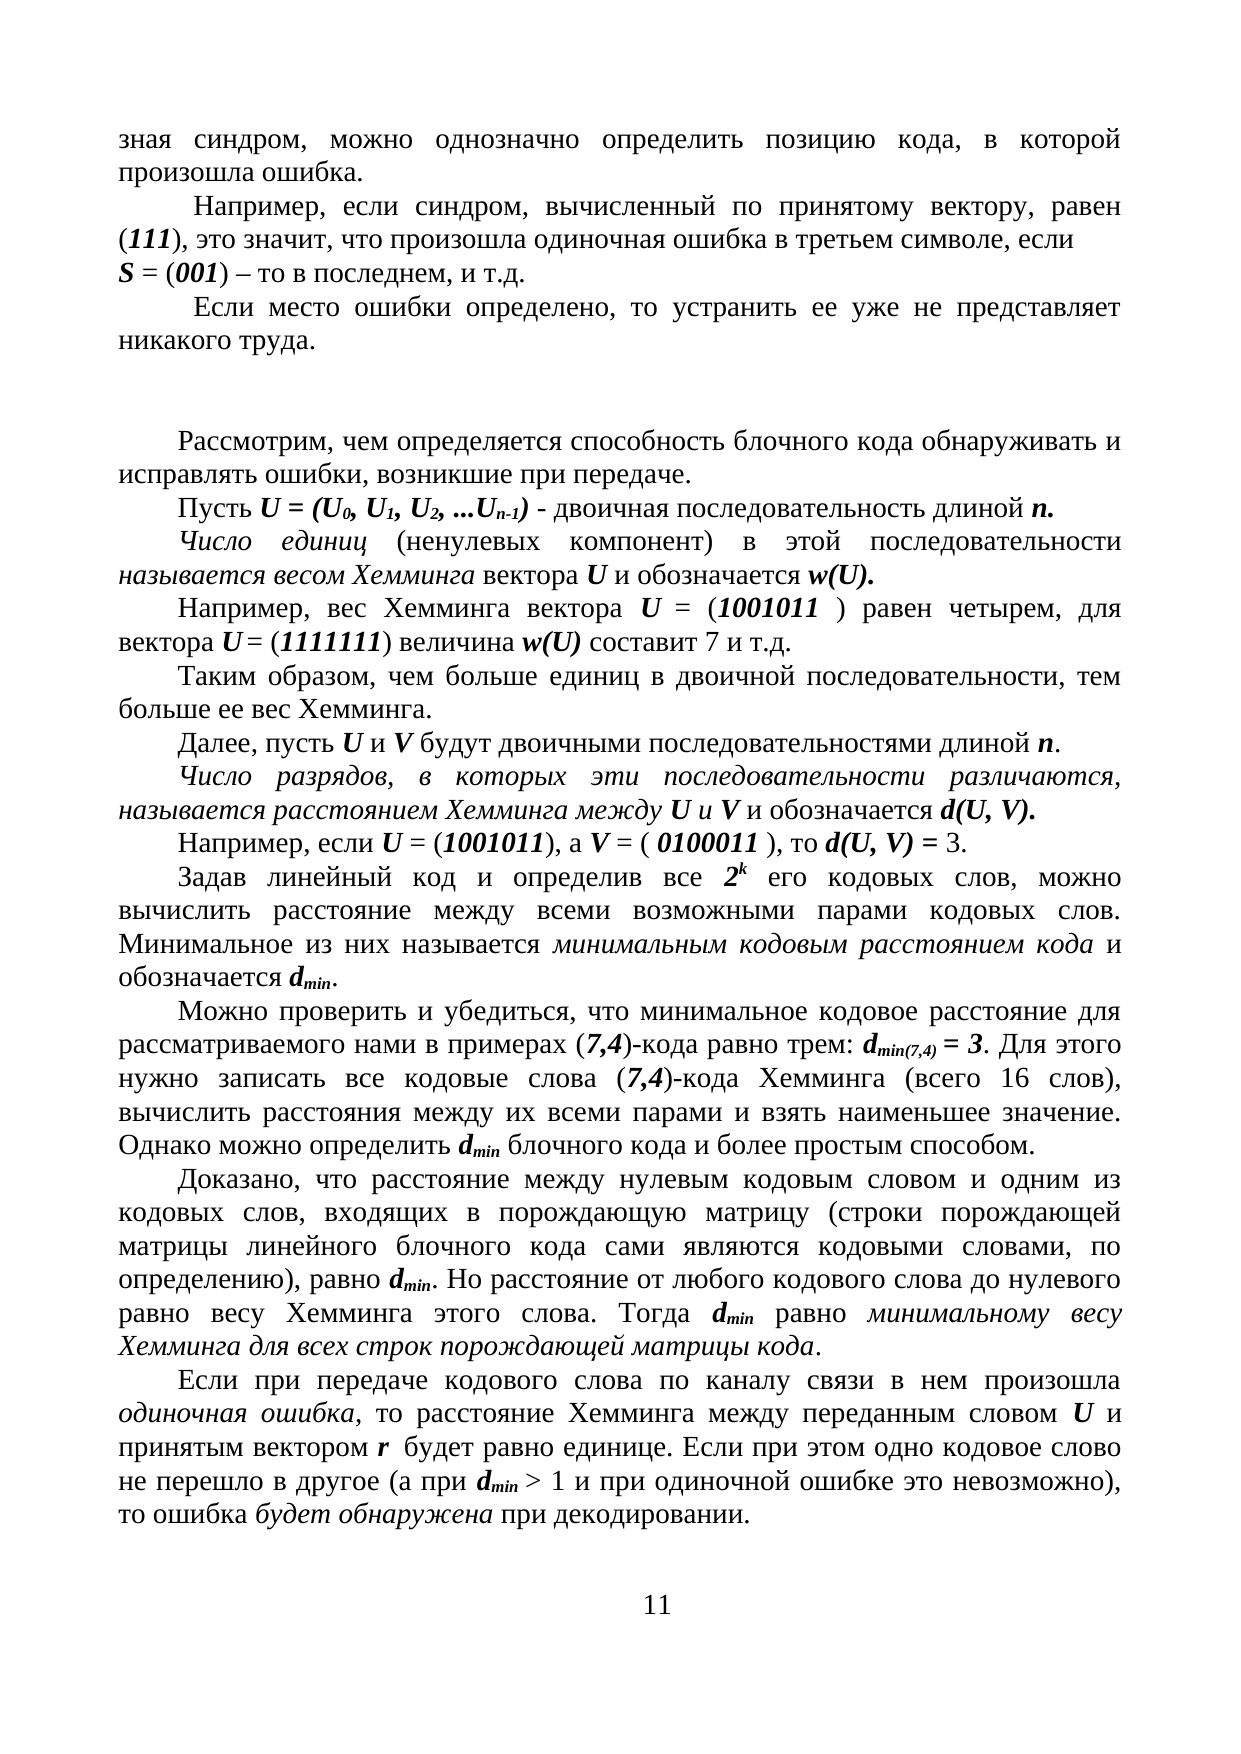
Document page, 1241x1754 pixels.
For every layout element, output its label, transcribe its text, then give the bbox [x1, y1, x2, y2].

text Число разрядов, в которых эти последовательности различаются, называется расстоянием Хемминга между U и V и обозначается d(U, V). [118, 758, 1122, 825]
text Например, вес Хемминга вектора U = (1001011 ) равен четырем, для вектора U = (1111111) величина w(U) составит 7 и т.д. [118, 591, 1122, 658]
text Рассмотрим, чем определяется способность блочного кода обнаруживать и исправлять ошибки, возникшие при передаче. [118, 423, 1122, 490]
text Можно проверить и убедиться, что минимальное кодовое расстояние для рассматриваемого нами в примерах (7,4)-кода равно трем: dmin(7,4) = 3. Для этого нужно записать все кодовые слова (7,4)-кода Хемминга (всего 16 слов), вычислить расстояния между их всеми парами и взять наименьшее значение. Однако можно определить dmin блочного кода и более простым способом. [118, 993, 1122, 1161]
text Например, если U = (1001011), а V = ( 0100011 ), то d(U, V) = 3. [118, 825, 1122, 859]
text Задав линейный код и определив все 2k его кодовых слов, можно вычислить расстояние между всеми возможными парами кодовых слов. Минимальное из них называется минимальным кодовым расстоянием кода и обозначается dmin. [118, 859, 1122, 993]
text Далее, пусть U и V будут двоичными последовательностями длиной n. [118, 725, 1122, 758]
text Число единиц (ненулевых компонент) в этой последовательности называется весом Хемминга вектора U и обозначается w(U). [118, 523, 1122, 591]
text Например, если синдром, вычисленный по принятому вектору, равен (111), это значит, что произошла одиночная ошибка в третьем символе, если S = (001) – то в последнем, и т.д. [118, 188, 1122, 289]
text Доказано, что расстояние между нулевым кодовым словом и одним из кодовых слов, входящих в порождающую матрицу (строки порождающей матрицы линейного блочного кода сами являются кодовыми словами, по определению), равно dmin. Но расстояние от любого кодового слова до нулевого равно весу Хемминга этого слова. Тогда dmin равно минимальному весу Хемминга для всех строк порождающей матрицы кода. [118, 1161, 1122, 1362]
text Если место ошибки определено, то устранить ее уже не представляет никакого труда. [118, 289, 1122, 356]
text Таким образом, чем больше единиц в двоичной последовательности, тем больше ее вес Хемминга. [118, 658, 1122, 725]
text Пусть U = (U0, U1, U2, ...Un-1) - двоичная последовательность длиной n. [118, 490, 1122, 523]
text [118, 121, 1122, 188]
text Если при передаче кодового слова по каналу связи в нем произошла одиночная ошибка, то расстояние Хемминга между переданным словом U и принятым вектором r будет равно единице. Если при этом одно кодовое слово не перешло в другое (а при dmin > 1 и при одиночной ошибке это невозможно), то ошибка будет обнаружена при декодировании. [118, 1362, 1122, 1530]
